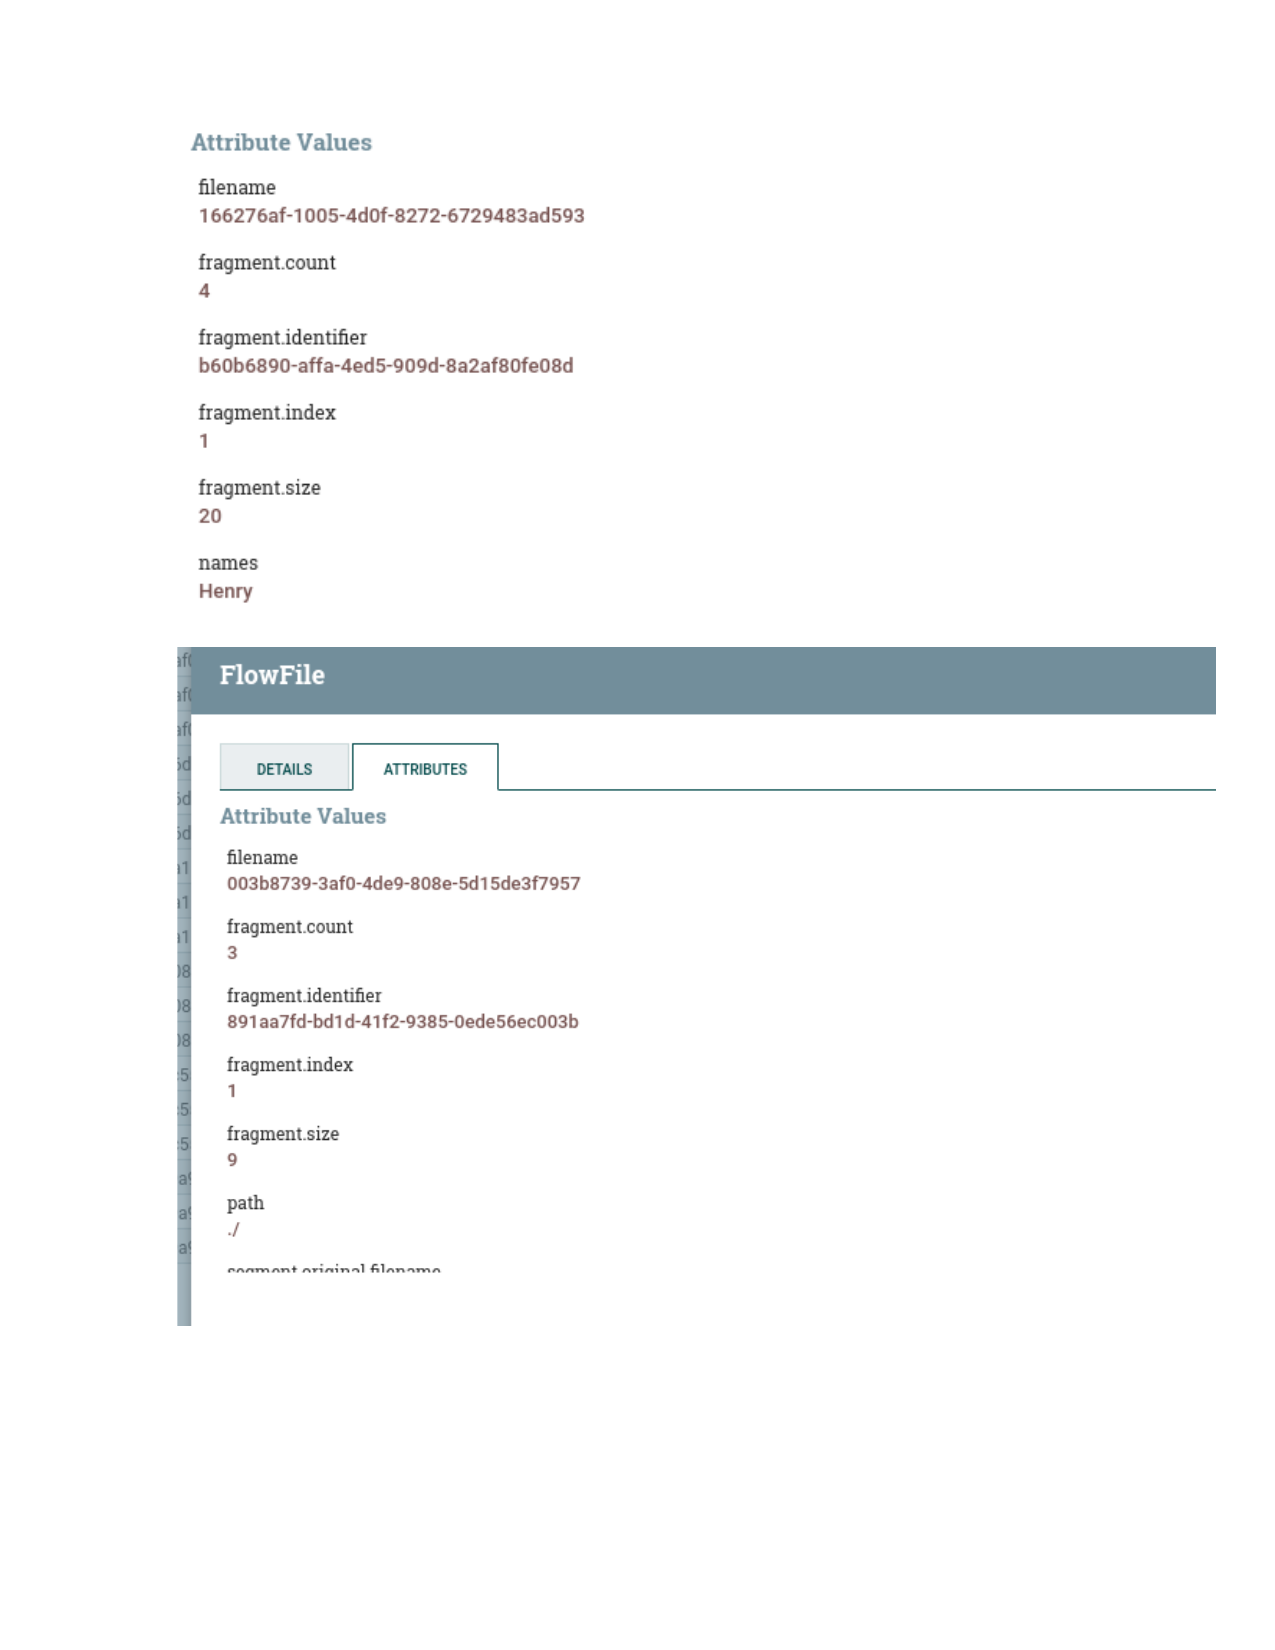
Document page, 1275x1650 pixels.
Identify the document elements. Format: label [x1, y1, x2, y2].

picture [177, 647, 1216, 1326]
picture [177, 118, 667, 631]
